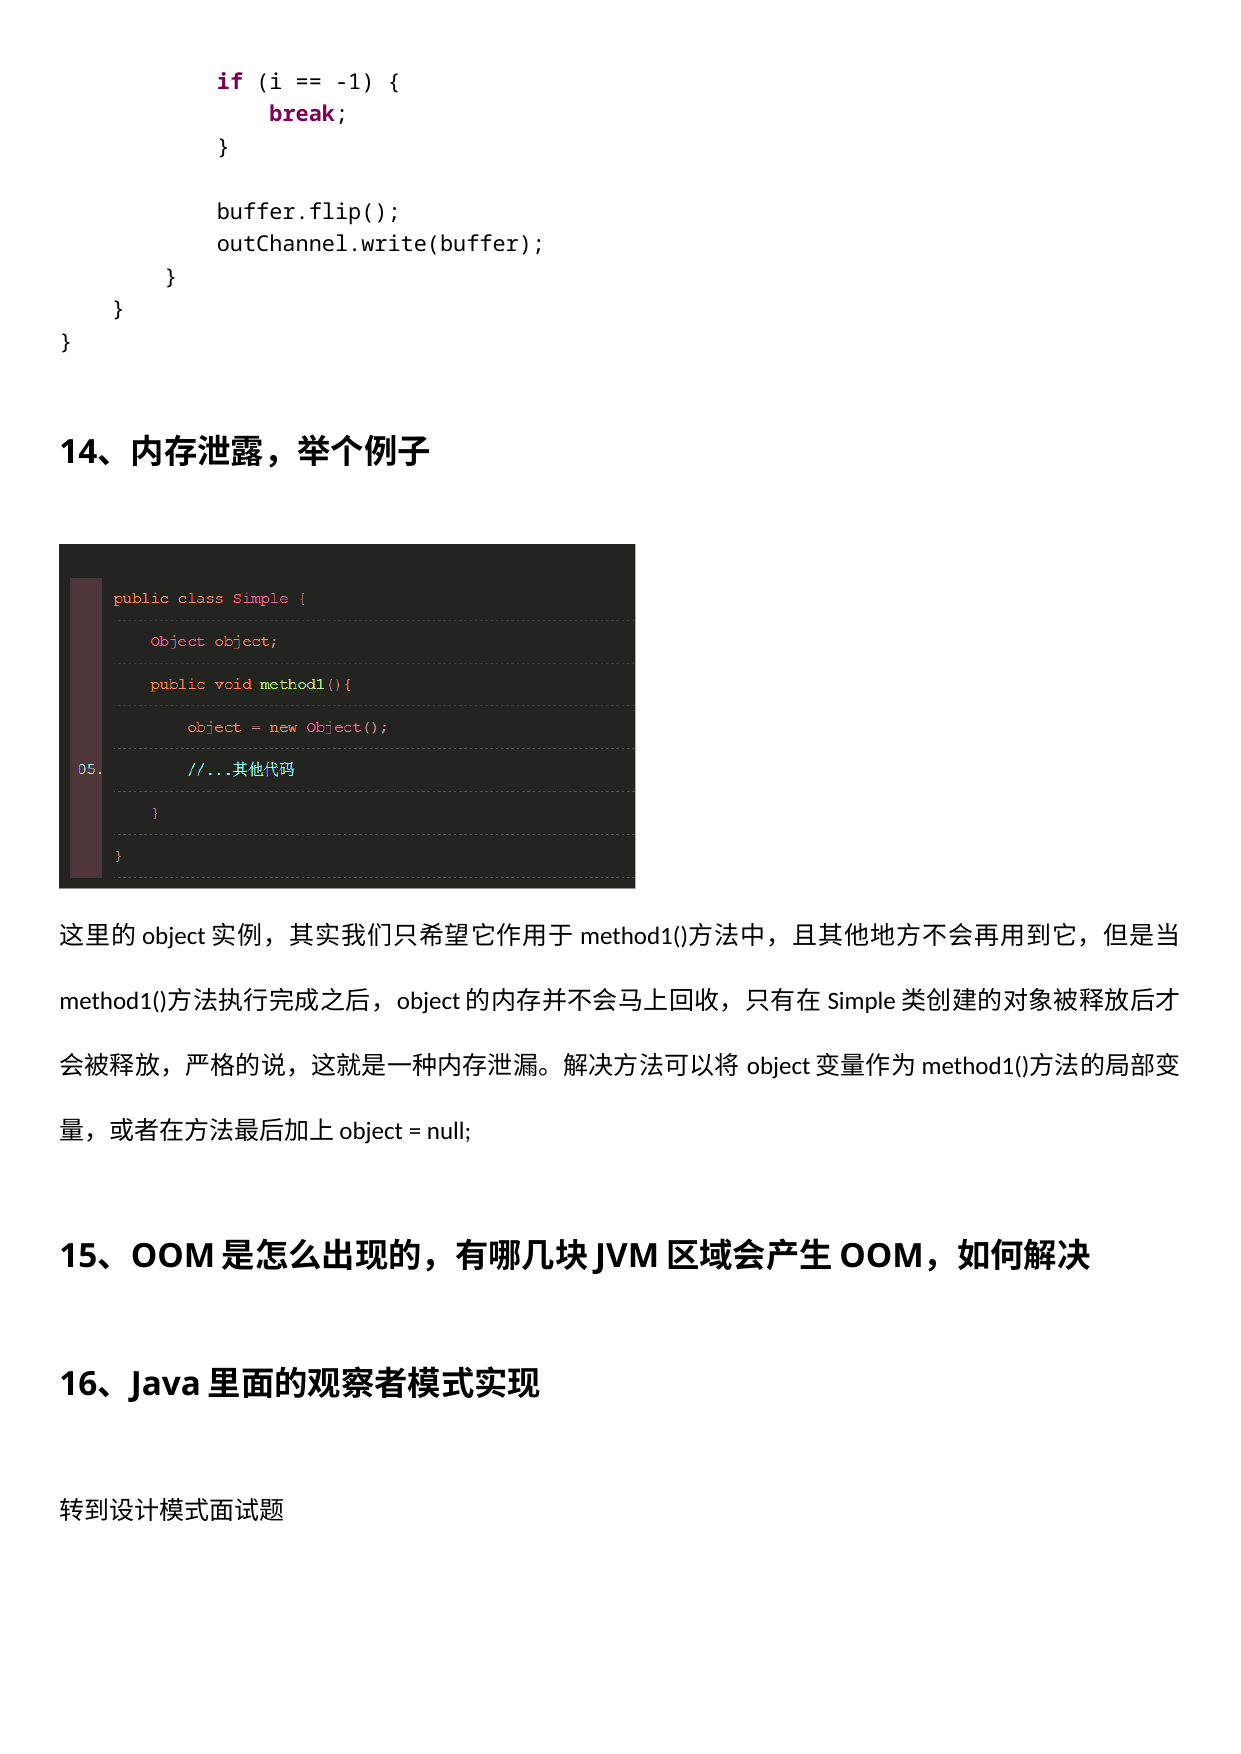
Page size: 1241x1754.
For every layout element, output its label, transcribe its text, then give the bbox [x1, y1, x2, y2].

text } [59, 324, 1181, 357]
subtitle 15、OOM是怎么出现的，有哪几块JVM区域会产生OOM，如何解决 [59, 1221, 1181, 1286]
text 转到设计模式面试题 [59, 1476, 1181, 1541]
text } [59, 292, 1181, 324]
text if (i == -1) { [59, 64, 1181, 97]
text 这里的object实例，其实我们只希望它作用于method1()方法中，且其他地方不会再用到它，但是当method1()方法执行完成之后，object的内存并不会马上回收，只有在Simple类创建的对象被释放后才会被释放，严格的说，这就是一种内存泄漏。解决方法可以将object变量作为method1()方法的局部变量，或者在方法最后加上object = null; [59, 901, 1181, 1161]
text break; [59, 97, 1181, 129]
text } [59, 259, 1181, 292]
text outChannel.write(buffer); [59, 227, 1181, 259]
subtitle 14、内存泄露，举个例子 [59, 417, 1181, 482]
text } [59, 129, 1181, 162]
subtitle 16、Java里面的观察者模式实现 [59, 1348, 1181, 1413]
text buffer.flip(); [59, 194, 1181, 227]
